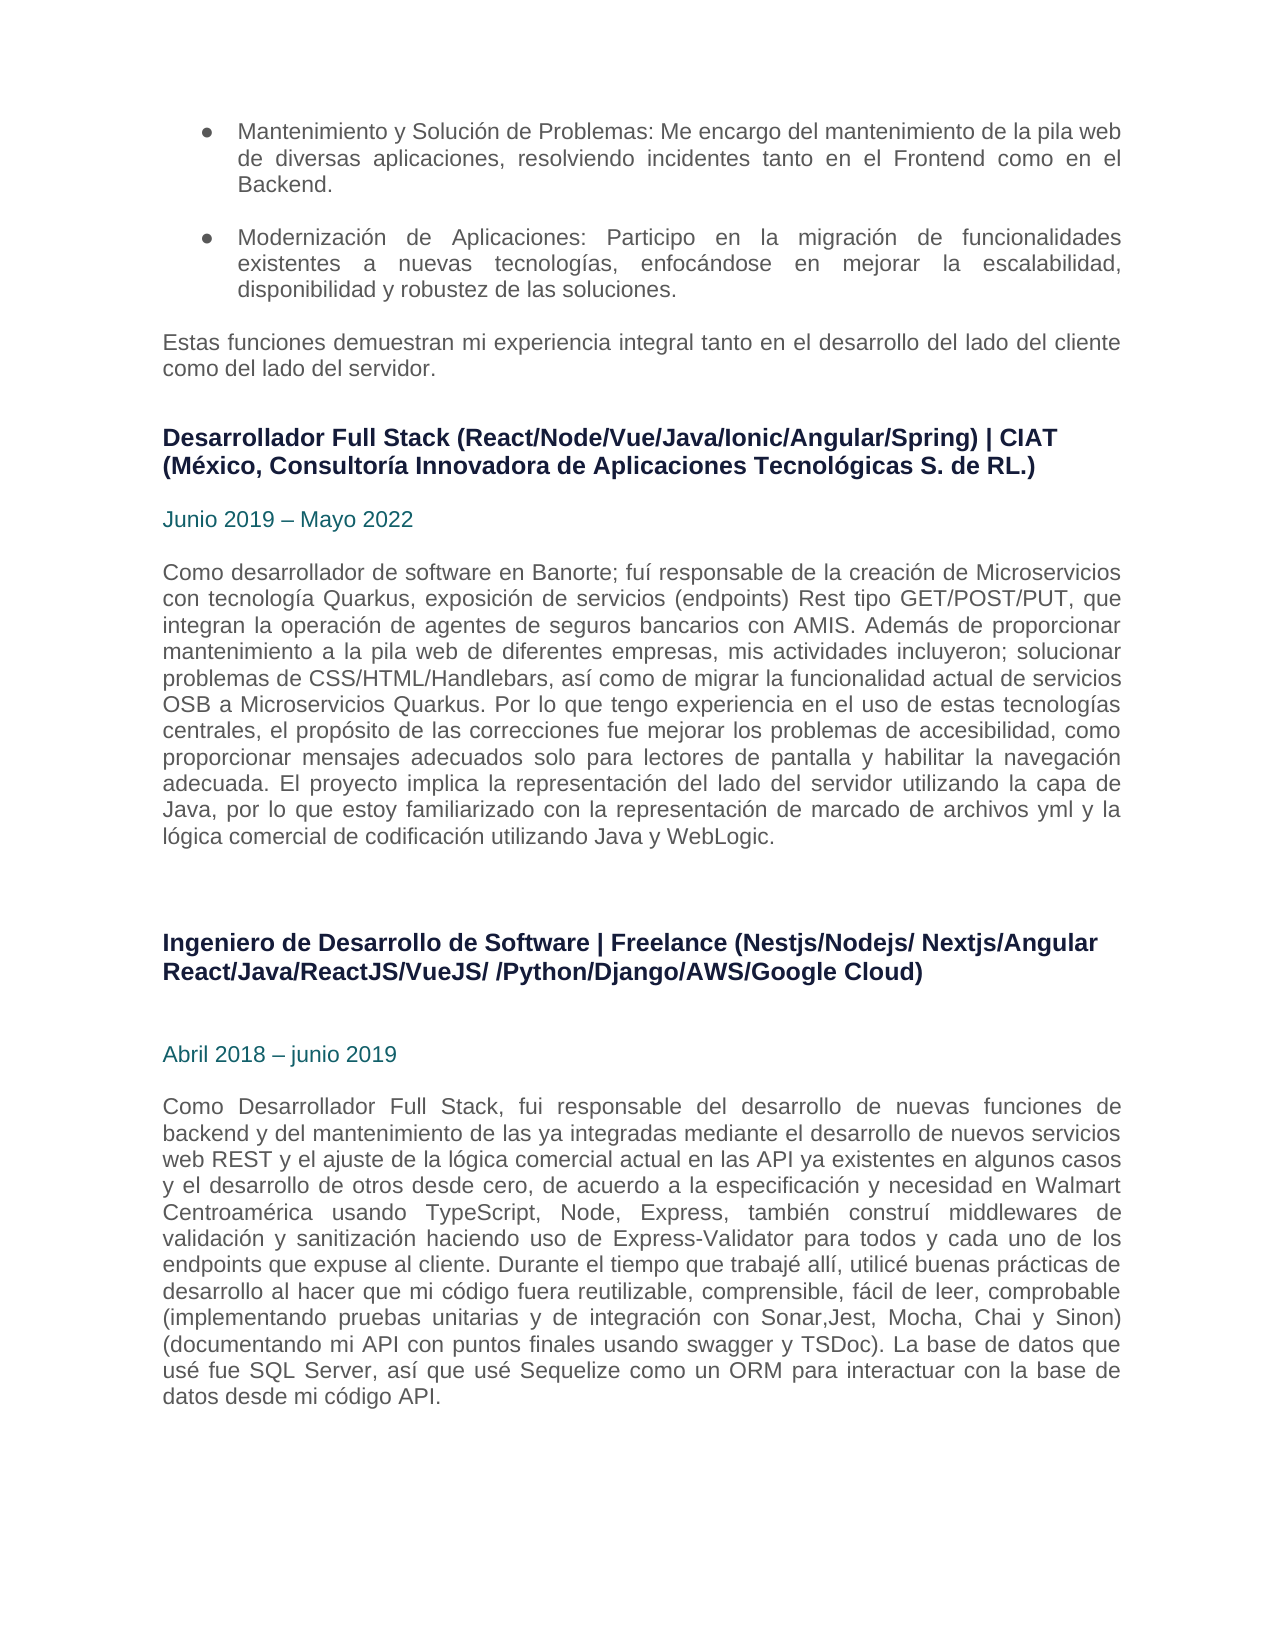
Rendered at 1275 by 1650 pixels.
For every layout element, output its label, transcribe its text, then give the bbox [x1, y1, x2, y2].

text Junio 2019 – Mayo 2022 [162, 506, 1122, 533]
text Ingeniero de Desarrollo de Software | Freelance (Nestjs/Nodejs/ Nextjs/Angular React/Java/ReactJS/VueJS/ /Python/Django/AWS/Google Cloud) [162, 928, 1122, 986]
text Como Desarrollador Full Stack, fui responsable del desarrollo de nuevas funciones de backend y del mantenimiento de las ya integradas mediante el desarrollo de nuevos servicios web REST y el ajuste de la lógica comercial actual en las API ya existentes en algunos casos y el desarrollo de otros desde cero, de acuerdo a la especificación y necesidad en Walmart Centroamérica usando TypeScript, Node, Express, también construí middlewares de validación y sanitización haciendo uso de Express-Validator para todos y cada uno de los endpoints que expuse al cliente. Durante el tiempo que trabajé allí, utilicé buenas prácticas de desarrollo al hacer que mi código fuera reutilizable, comprensible, fácil de leer, comprobable (implementando pruebas unitarias y de integración con Sonar,Jest, Mocha, Chai y Sinon) (documentando mi API con puntos finales usando swagger y TSDoc). La base de datos que usé fue SQL Server, así que usé Sequelize como un ORM para interactuar con la base de datos desde mi código API. [162, 1093, 1122, 1409]
text Estas funciones demuestran mi experiencia integral tanto en el desarrollo del lado del cliente como del lado del servidor. [162, 329, 1122, 382]
text Como desarrollador de software en Banorte; fuí responsable de la creación de Microservicios con tecnología Quarkus, exposición de servicios (endpoints) Rest tipo GET/POST/PUT, que integran la operación de agentes de seguros bancarios con AMIS. Además de proporcionar mantenimiento a la pila web de diferentes empresas, mis actividades incluyeron; solucionar problemas de CSS/HTML/Handlebars, así como de migrar la funcionalidad actual de servicios OSB a Microservicios Quarkus. Por lo que tengo experiencia en el uso de estas tecnologías centrales, el propósito de las correcciones fue mejorar los problemas de accesibilidad, como proporcionar mensajes adecuados solo para lectores de pantalla y habilitar la navegación adecuada. El proyecto implica la representación del lado del servidor utilizando la capa de Java, por lo que estoy familiarizado con la representación de marcado de archivos yml y la lógica comercial de codificación utilizando Java y WebLogic. [162, 559, 1122, 849]
list Mantenimiento y Solución de Problemas: Me encargo del mantenimiento de la pila web de diversas aplicaciones, resolviendo incidentes tanto en el Frontend como en el Backend. [200, 118, 1122, 197]
text Abril 2018 – junio 2019 [162, 1041, 1122, 1067]
list Modernización de Aplicaciones: Participo en la migración de funcionalidades existentes a nuevas tecnologías, enfocándose en mejorar la escalabilidad, disponibilidad y robustez de las soluciones. [200, 224, 1122, 303]
text Desarrollador Full Stack (React/Node/Vue/Java/Ionic/Angular/Spring) | CIAT (México, Consultoría Innovadora de Aplicaciones Tecnológicas S. de RL.) [162, 422, 1122, 480]
